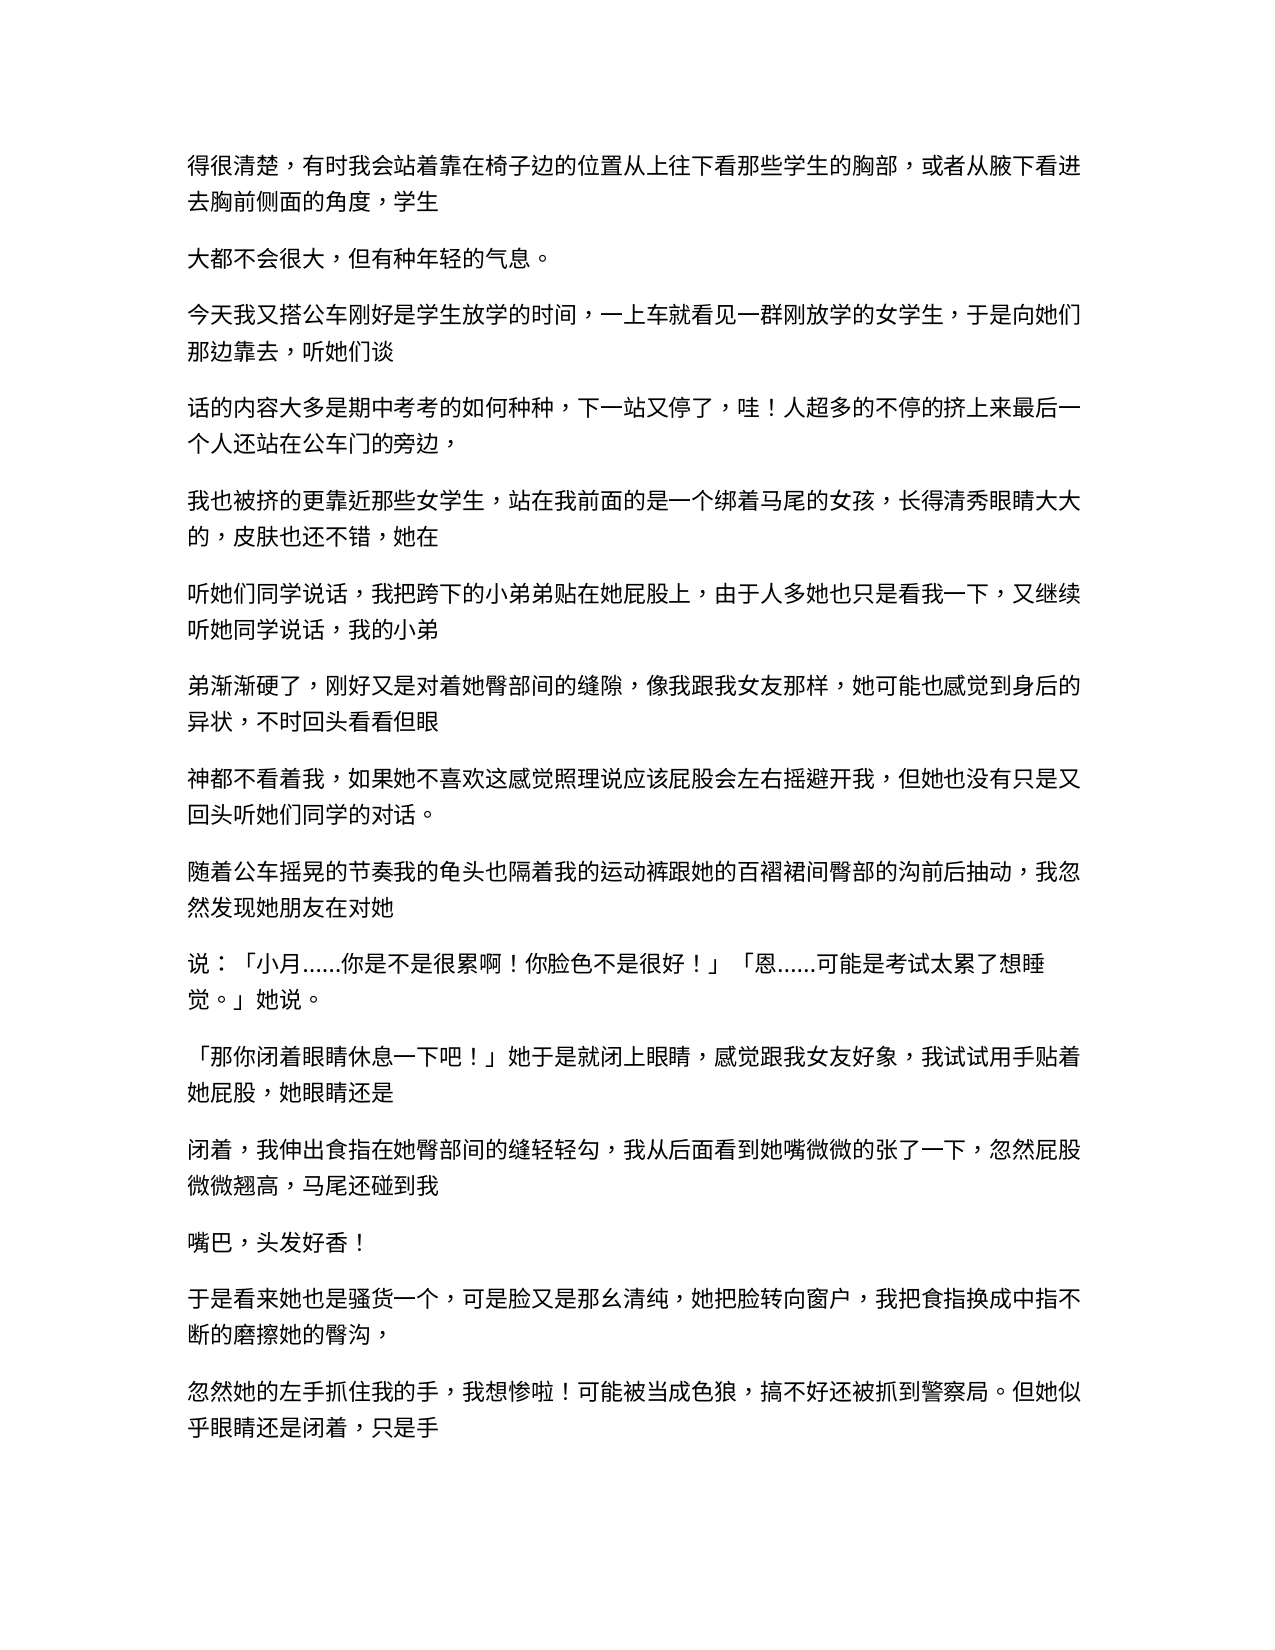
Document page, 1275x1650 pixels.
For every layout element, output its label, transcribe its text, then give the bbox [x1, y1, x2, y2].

text 我也被挤的更靠近那些女学生，站在我前面的是一个绑着马尾的女孩，长得清秀眼睛大大的，皮肤也还不错，她在 [187, 485, 1087, 552]
text 得很清楚，有时我会站着靠在椅子边的位置从上往下看那些学生的胸部，或者从腋下看进去胸前侧面的角度，学生 [187, 150, 1087, 217]
text 忽然她的左手抓住我的手，我想惨啦！可能被当成色狼，搞不好还被抓到警察局。但她似乎眼睛还是闭着，只是手 [187, 1376, 1087, 1443]
text 听她们同学说话，我把跨下的小弟弟贴在她屁股上，由于人多她也只是看我一下，又继续听她同学说话，我的小弟 [187, 578, 1087, 645]
text 「那你闭着眼睛休息一下吧！」她于是就闭上眼睛，感觉跟我女友好象，我试试用手贴着她屁股，她眼睛还是 [187, 1041, 1087, 1108]
text 随着公车摇晃的节奏我的龟头也隔着我的运动裤跟她的百褶裙间臀部的沟前后抽动，我忽然发现她朋友在对她 [187, 856, 1087, 923]
text 大都不会很大，但有种年轻的气息。 [187, 243, 1087, 274]
text 今天我又搭公车刚好是学生放学的时间，一上车就看见一群刚放学的女学生，于是向她们那边靠去，听她们谈 [187, 299, 1087, 367]
text 弟渐渐硬了，刚好又是对着她臀部间的缝隙，像我跟我女友那样，她可能也感觉到身后的异状，不时回头看看但眼 [187, 670, 1087, 737]
text 于是看来她也是骚货一个，可是脸又是那幺清纯，她把脸转向窗户，我把食指换成中指不断的磨擦她的臀沟， [187, 1283, 1087, 1351]
text 嘴巴，头发好香！ [187, 1227, 1087, 1258]
text 闭着，我伸出食指在她臀部间的缝轻轻勾，我从后面看到她嘴微微的张了一下，忽然屁股微微翘高，马尾还碰到我 [187, 1134, 1087, 1201]
text 说：「小月……你是不是很累啊！你脸色不是很好！」「恩……可能是考试太累了想睡觉。」她说。 [187, 948, 1087, 1016]
text 话的内容大多是期中考考的如何种种，下一站又停了，哇！人超多的不停的挤上来最后一个人还站在公车门的旁边， [187, 392, 1087, 459]
text 神都不看着我，如果她不喜欢这感觉照理说应该屁股会左右摇避开我，但她也没有只是又回头听她们同学的对话。 [187, 763, 1087, 830]
